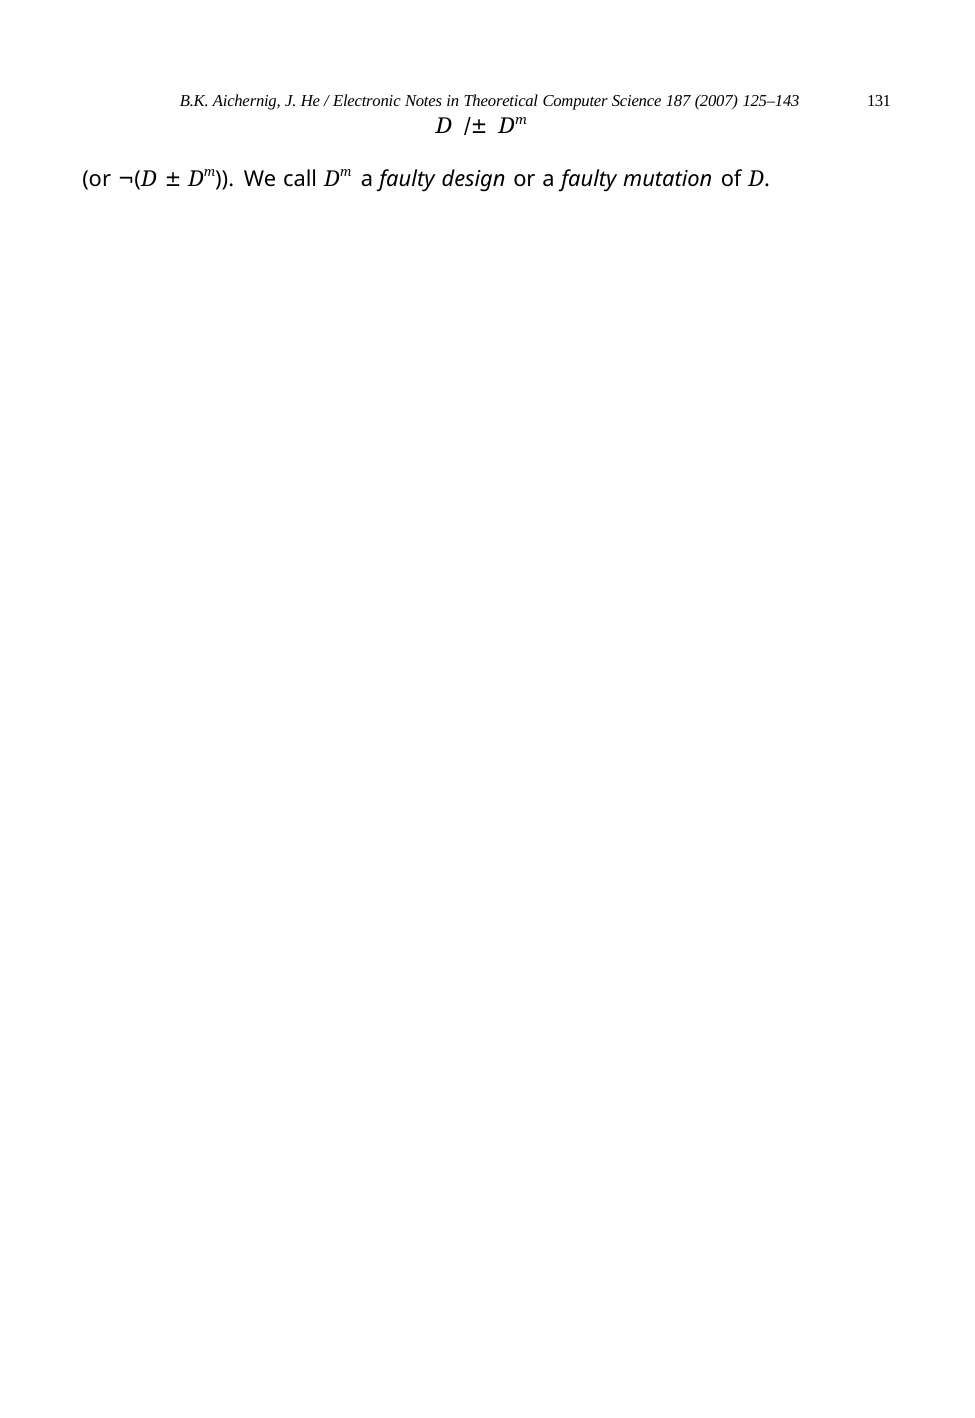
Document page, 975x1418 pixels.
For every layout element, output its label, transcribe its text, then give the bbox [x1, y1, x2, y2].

text D /± Dm [71, 110, 892, 140]
text (or ¬(D ± Dm)). We call Dm a faulty design or a faulty mutation of D. [82, 163, 908, 193]
